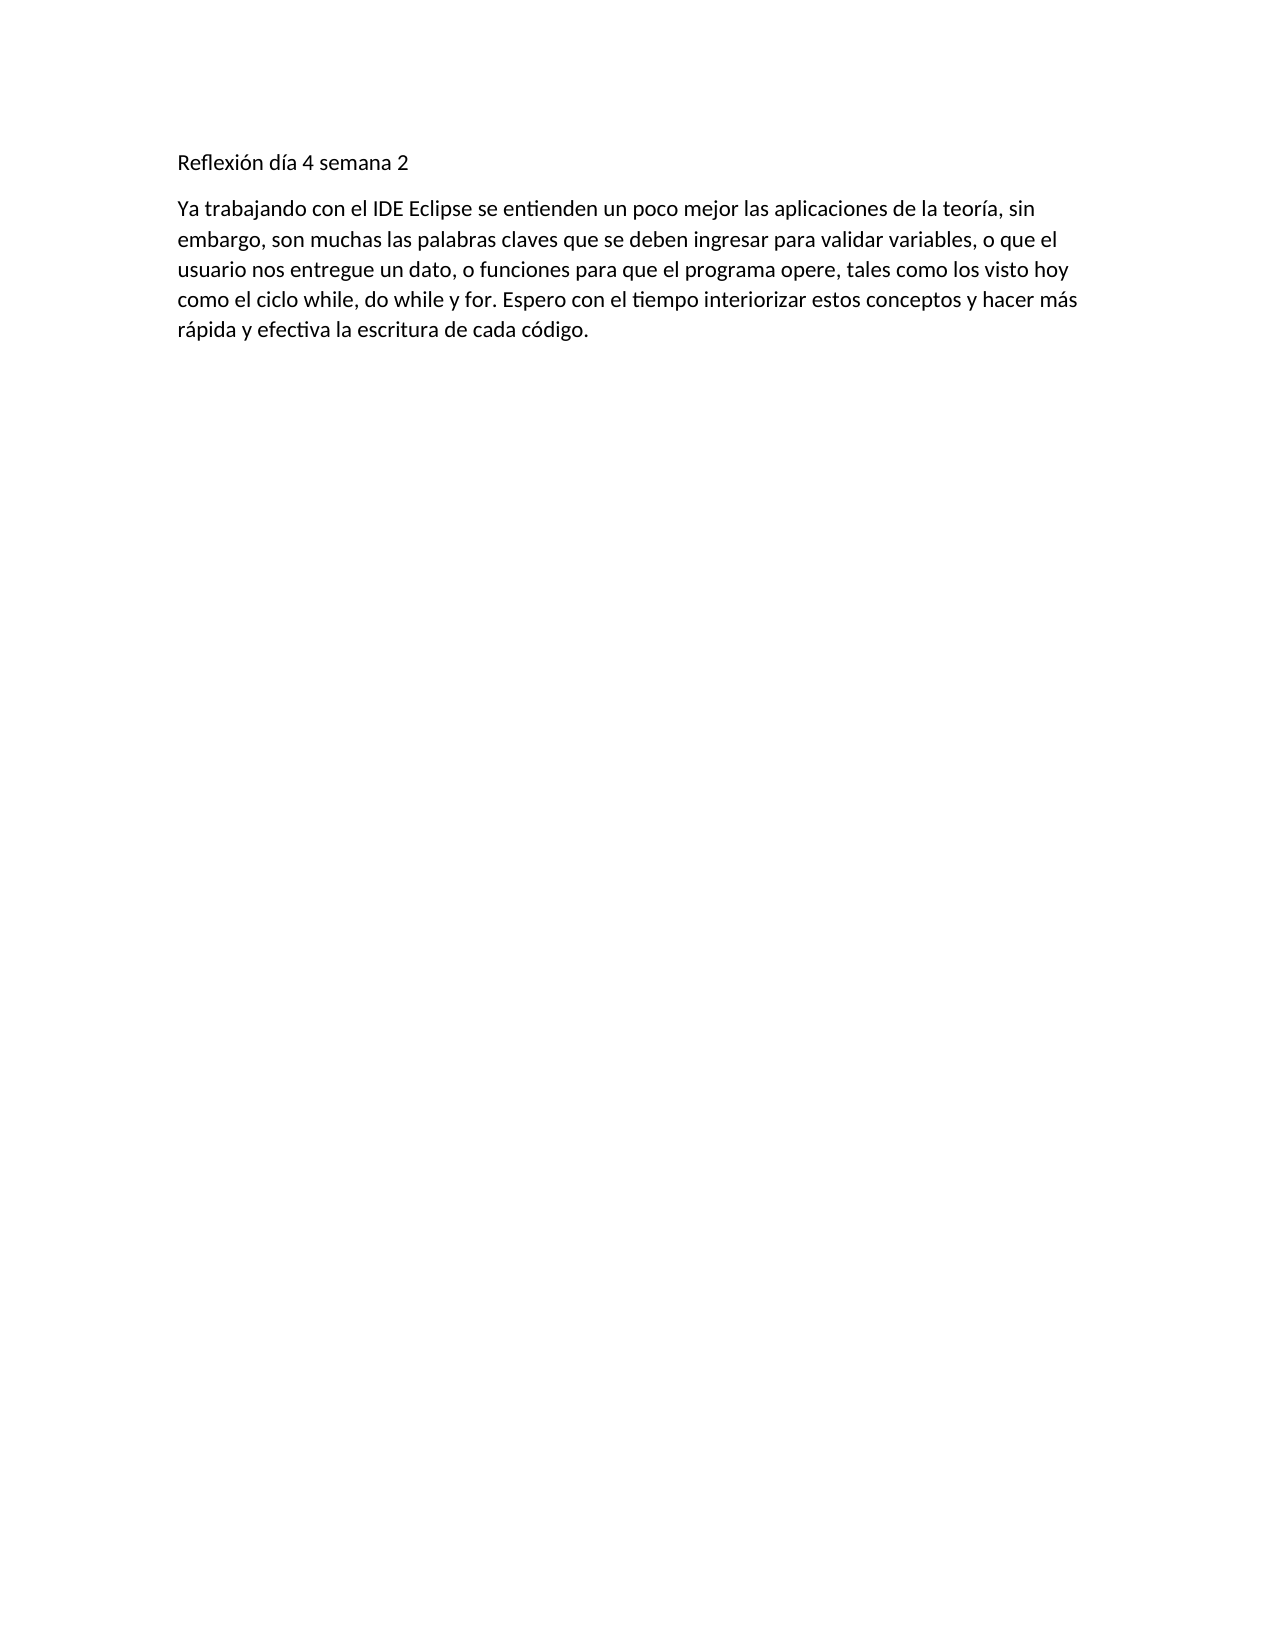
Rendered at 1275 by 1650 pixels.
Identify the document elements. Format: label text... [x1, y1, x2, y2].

text Ya trabajando con el IDE Eclipse se entienden un poco mejor las aplicaciones de la teoría, sin embargo, son muchas las palabras claves que se deben ingresar para validar variables, o que el usuario nos entregue un dato, o funciones para que el programa opere, tales como los visto hoy como el ciclo while, do while y for. Espero con el tiempo interiorizar estos conceptos y hacer más rápida y efectiva la escritura de cada código. [177, 194, 1098, 343]
text Reflexión día 4 semana 2 [177, 148, 1098, 176]
